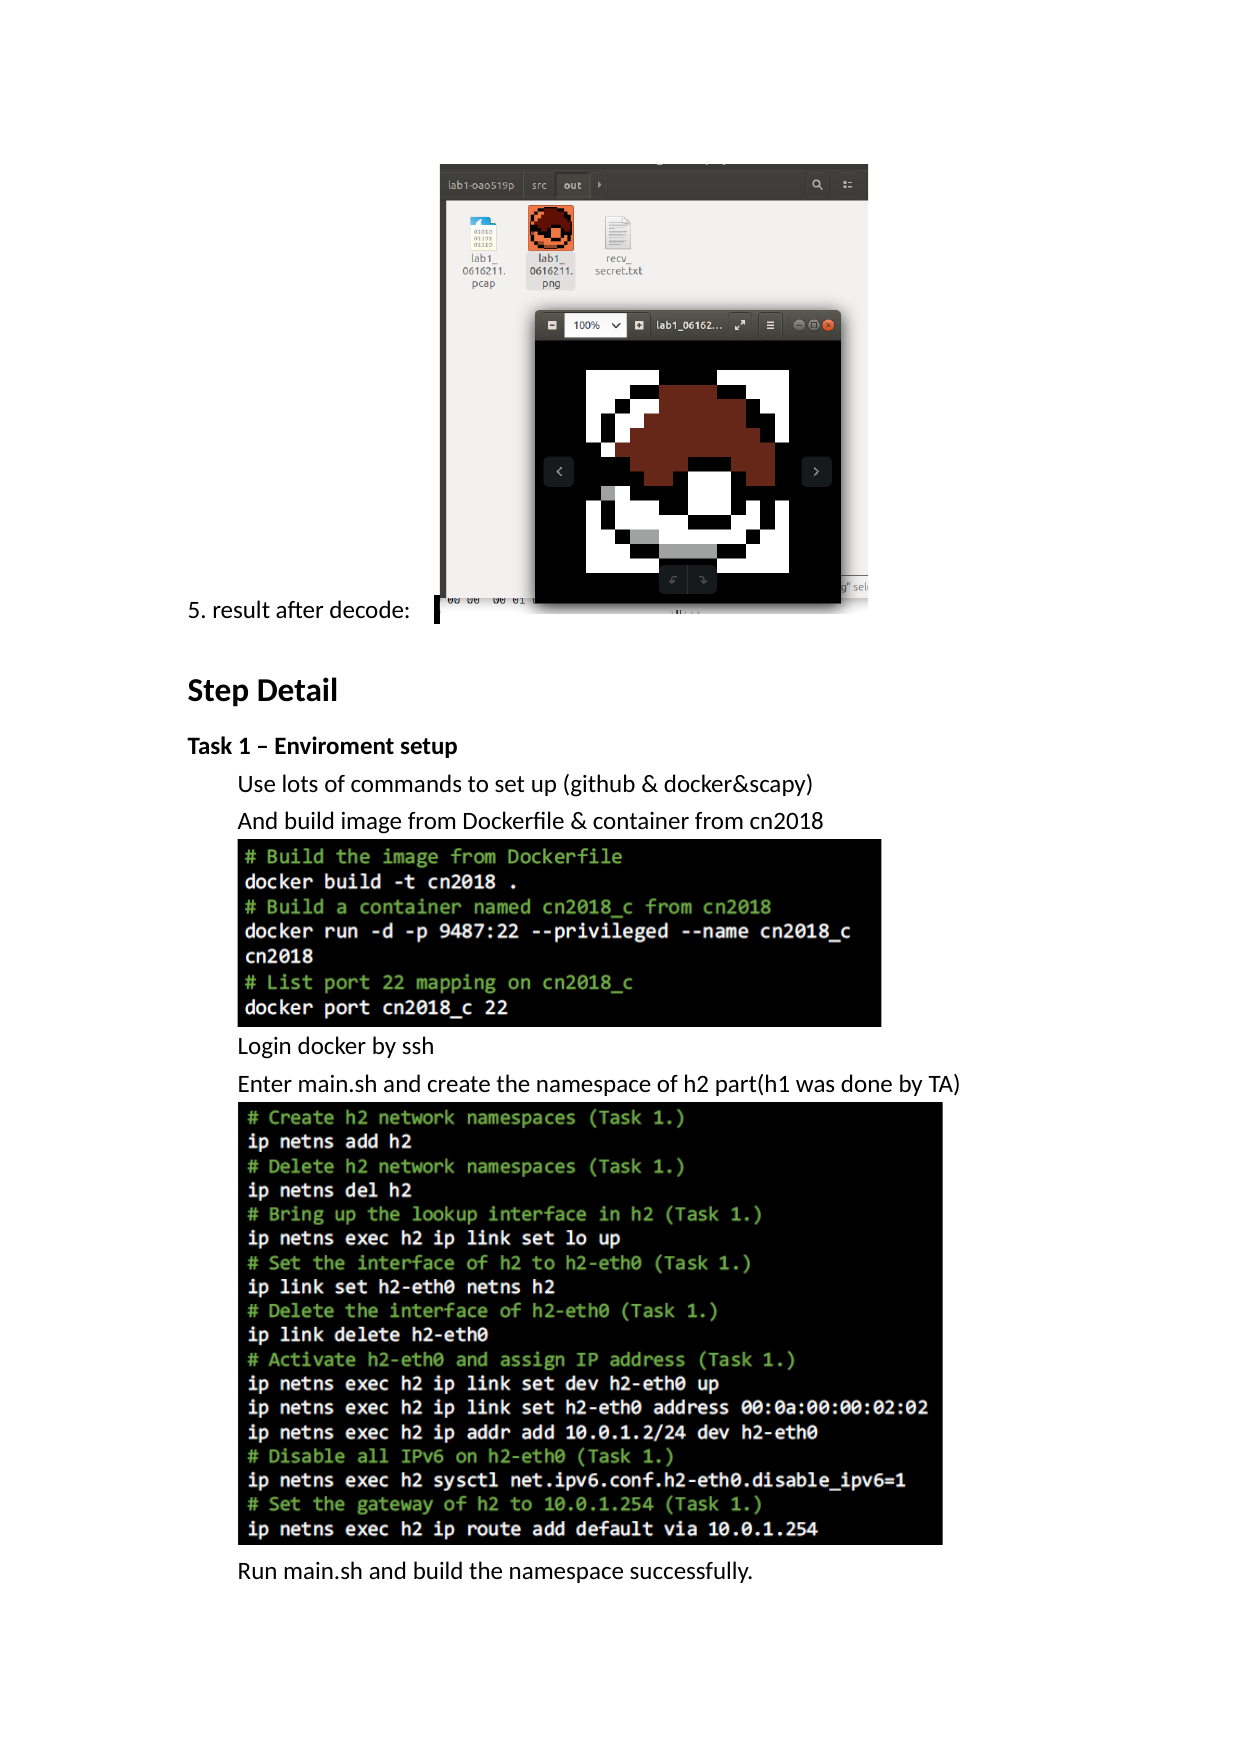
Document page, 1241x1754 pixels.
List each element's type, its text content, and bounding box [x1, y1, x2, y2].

text Use lots of commands to set up (github & docker&scapy) [187, 764, 1053, 802]
picture [439, 164, 869, 614]
text Run main.sh and build the namespace successfully. [187, 1552, 1053, 1589]
text Enter main.sh and create the namespace of h2 part(h1 was done by TA) [187, 1064, 1053, 1102]
text Login docker by ssh [187, 1027, 1053, 1064]
picture [237, 1102, 943, 1545]
text Task 1 – Enviroment setup [187, 727, 1053, 764]
text Step Detail [187, 652, 1053, 727]
text And build image from Dockerfile & container from cn2018 [187, 802, 1053, 839]
picture [237, 839, 882, 1027]
